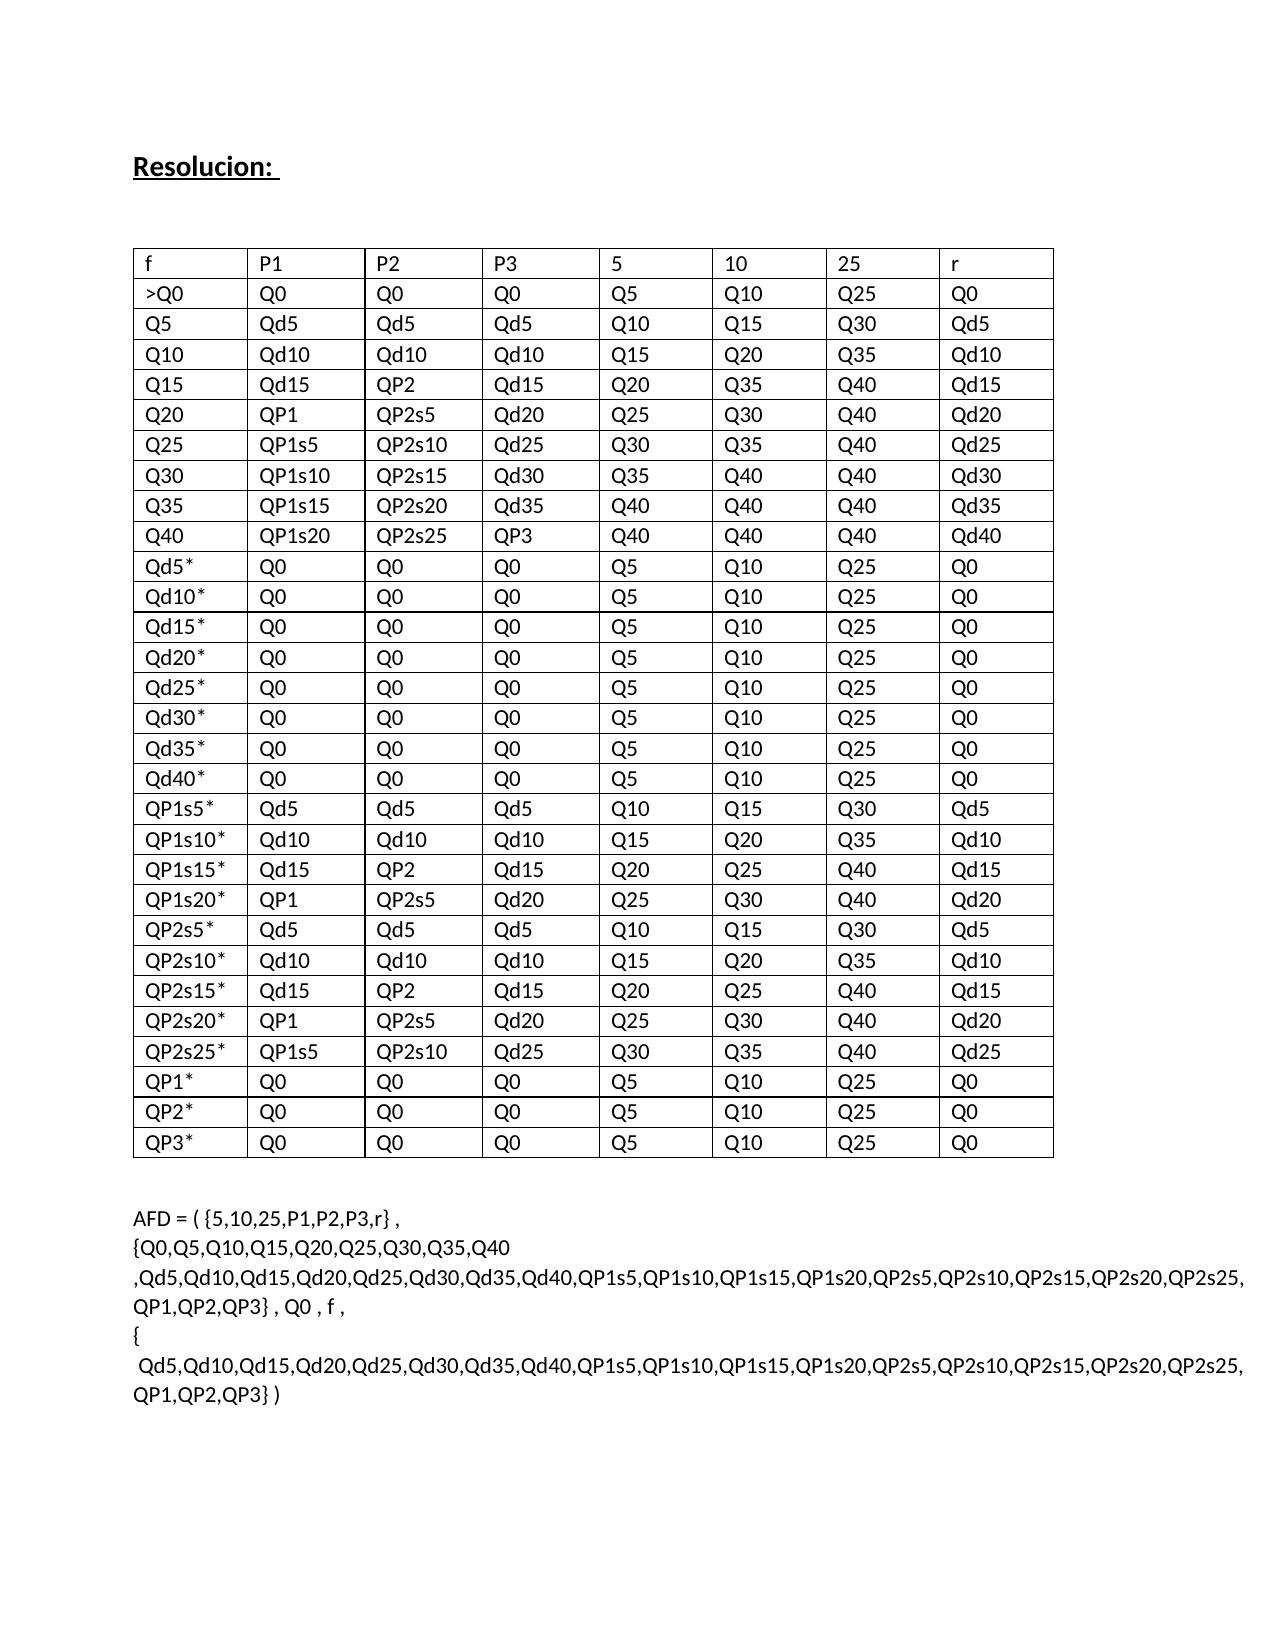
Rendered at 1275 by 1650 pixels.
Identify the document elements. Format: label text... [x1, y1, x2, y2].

table_cell QP2s10 [366, 1037, 482, 1066]
table_cell Qd15 [248, 976, 364, 1006]
text AFD = ( {5,10,25,P1,P2,P3,r} , {Q0,Q5,Q10,Q15,Q20,Q25,Q30,Q35,Q40,Qd5,Qd10,Qd15,Qd20,Qd25,Qd30,Qd35,Qd40,QP1s5,QP1s10,QP1s15,QP1s20,QP2s5,QP2s10,QP2s15,QP2s20,QP2s25,QP1,QP2,QP3} , Q0 , f , { Qd5,Qd10,Qd15,Qd20,Qd25,Qd30,Qd35,Qd40,QP1s5,QP1s10,QP1s15,QP1s20,QP2s5,QP2s10,QP2s15,QP2s20,QP2s25,QP1,QP2,QP3} ) [133, 1204, 1255, 1408]
table_cell Q10 [713, 279, 826, 308]
table_cell Qd10 [940, 340, 1053, 369]
table_cell Qd35 [483, 491, 599, 521]
table_cell QP2s5 [366, 885, 482, 914]
table_cell Q30 [713, 885, 826, 914]
table_cell Q25 [827, 1128, 939, 1157]
table_cell Q35 [713, 431, 826, 460]
table_cell Q0 [248, 643, 364, 672]
table_cell QP2s25 [366, 522, 482, 551]
table_cell Q10 [713, 1128, 826, 1157]
table_cell Q35 [713, 370, 826, 399]
table_cell Q0 [366, 643, 482, 672]
table_cell Q30 [827, 309, 939, 339]
table_cell QP3 [483, 522, 599, 551]
table_cell QP2s20* [134, 1007, 247, 1036]
table_cell QP2 [366, 855, 482, 884]
table_cell Qd15 [248, 370, 364, 399]
table_cell QP1s10* [134, 825, 247, 854]
table_cell Q0 [483, 582, 599, 611]
table_cell Q5 [600, 613, 712, 642]
table_cell Q5 [600, 643, 712, 672]
table_cell Qd5 [248, 916, 364, 945]
table_cell Qd15 [483, 370, 599, 399]
table_cell Q25 [827, 1098, 939, 1127]
table_cell Q30 [600, 1037, 712, 1066]
table_cell Q40 [827, 370, 939, 399]
table_cell Q0 [940, 1098, 1053, 1127]
table_cell Q0 [248, 1128, 364, 1157]
table_cell Q15 [134, 370, 247, 399]
table_cell Q25 [713, 976, 826, 1006]
table_cell Q10 [713, 704, 826, 733]
table_cell QP3* [134, 1128, 247, 1157]
table_cell Q30 [600, 431, 712, 460]
table_cell Q5 [600, 1067, 712, 1096]
table_cell Qd5 [366, 794, 482, 824]
table_cell Qd10 [366, 946, 482, 975]
table_cell Q0 [366, 582, 482, 611]
table_cell Q0 [940, 643, 1053, 672]
table_cell Q40 [827, 885, 939, 914]
table_cell Q0 [940, 734, 1053, 763]
table_cell Q0 [366, 1128, 482, 1157]
table_cell QP2s10* [134, 946, 247, 975]
table_cell Q10 [600, 794, 712, 824]
table_cell QP2 [366, 976, 482, 1006]
table_cell Q5 [134, 309, 247, 339]
table_cell QP2s15* [134, 976, 247, 1006]
table_cell Qd15* [134, 613, 247, 642]
table_cell Q10 [713, 552, 826, 581]
table_cell QP2 [366, 370, 482, 399]
table_cell Q10 [713, 643, 826, 672]
table_cell Q15 [713, 309, 826, 339]
table_cell Q40 [827, 431, 939, 460]
table_cell Qd20 [940, 400, 1053, 429]
table_header 5 [600, 249, 712, 278]
table_cell Q20 [600, 370, 712, 399]
table_header f [134, 249, 247, 278]
table_cell Q0 [940, 673, 1053, 702]
table_cell Q0 [940, 552, 1053, 581]
table_cell Q0 [248, 613, 364, 642]
table_cell Q0 [366, 673, 482, 702]
table_cell QP1s5 [248, 431, 364, 460]
table_cell Q5 [600, 582, 712, 611]
table_cell Q0 [483, 673, 599, 702]
table_cell Q35 [827, 340, 939, 369]
table_cell Q25 [827, 552, 939, 581]
table_cell Qd40 [940, 522, 1053, 551]
table_cell Q30 [827, 916, 939, 945]
table_cell Q25 [713, 855, 826, 884]
table_cell QP2s15 [366, 461, 482, 490]
table_cell QP1s20 [248, 522, 364, 551]
table_cell Q15 [600, 825, 712, 854]
table_cell QP1s20* [134, 885, 247, 914]
table_cell Qd35 [940, 491, 1053, 521]
table_cell Q40 [827, 522, 939, 551]
table_cell Q15 [713, 916, 826, 945]
table_cell Q20 [713, 340, 826, 369]
table_cell Qd30 [483, 461, 599, 490]
table_cell Qd20 [940, 885, 1053, 914]
table_cell Qd5 [483, 916, 599, 945]
table_cell Q0 [483, 1128, 599, 1157]
table_cell Qd20 [483, 1007, 599, 1036]
table_cell QP2s10 [366, 431, 482, 460]
table_cell Qd35* [134, 734, 247, 763]
table_cell QP1 [248, 885, 364, 914]
table_cell QP2s5 [366, 400, 482, 429]
table_cell Qd10* [134, 582, 247, 611]
table_cell Qd25 [483, 1037, 599, 1066]
table_cell QP2s5 [366, 1007, 482, 1036]
table_header P2 [366, 249, 482, 278]
table_cell Q0 [248, 734, 364, 763]
table_cell Q0 [366, 1098, 482, 1127]
table_cell Qd5 [366, 916, 482, 945]
table_cell Q0 [483, 1067, 599, 1096]
table_cell Qd10 [366, 340, 482, 369]
table_cell Qd30 [940, 461, 1053, 490]
table_cell Qd10 [483, 825, 599, 854]
table_cell QP1s5* [134, 794, 247, 824]
table_cell Q5 [600, 552, 712, 581]
table_cell Qd15 [483, 855, 599, 884]
table_header 10 [713, 249, 826, 278]
table_cell Q0 [366, 734, 482, 763]
table_cell Q0 [366, 552, 482, 581]
table_cell Q40 [827, 976, 939, 1006]
table_cell Q5 [600, 1128, 712, 1157]
table_cell Qd20* [134, 643, 247, 672]
table_cell QP1 [248, 1007, 364, 1036]
table_cell Q20 [713, 946, 826, 975]
table_cell Qd25* [134, 673, 247, 702]
table_cell Q25 [827, 279, 939, 308]
table_cell Q30 [827, 794, 939, 824]
table_cell Q40 [827, 491, 939, 521]
table_cell QP1s5 [248, 1037, 364, 1066]
table_cell Q40 [713, 522, 826, 551]
table_cell Q5 [600, 704, 712, 733]
table_cell QP1* [134, 1067, 247, 1096]
table_cell Q0 [248, 279, 364, 308]
table_cell Q0 [940, 279, 1053, 308]
table_cell Qd15 [940, 855, 1053, 884]
table_cell Q20 [600, 976, 712, 1006]
table_cell Q10 [713, 673, 826, 702]
table_cell Q40 [713, 461, 826, 490]
table_cell Qd25 [940, 1037, 1053, 1066]
table_cell Q0 [366, 704, 482, 733]
table_cell Qd5 [483, 794, 599, 824]
table_cell Q35 [134, 491, 247, 521]
table_cell Q0 [483, 704, 599, 733]
table_cell Q0 [248, 1067, 364, 1096]
table_cell Q40 [600, 491, 712, 521]
table_cell Q30 [713, 1007, 826, 1036]
table_cell Q0 [940, 1067, 1053, 1096]
table_cell Q0 [940, 704, 1053, 733]
table_cell Q25 [827, 764, 939, 793]
table_cell Q40 [713, 491, 826, 521]
table_cell Q10 [713, 734, 826, 763]
table_cell QP1s15 [248, 491, 364, 521]
table_cell Qd25 [483, 431, 599, 460]
table_cell Q25 [827, 673, 939, 702]
table_cell Qd10 [248, 340, 364, 369]
table_cell Qd25 [940, 431, 1053, 460]
table_cell Q10 [600, 309, 712, 339]
table_header r [940, 249, 1053, 278]
table_header P1 [248, 249, 364, 278]
table_cell QP2* [134, 1098, 247, 1127]
table_cell Q10 [713, 613, 826, 642]
table_cell Q40 [827, 400, 939, 429]
table_cell Q35 [827, 946, 939, 975]
table_cell Q25 [827, 1067, 939, 1096]
table_cell Q25 [827, 582, 939, 611]
table_cell Q0 [248, 552, 364, 581]
table_cell Qd10 [366, 825, 482, 854]
table_cell Q25 [827, 734, 939, 763]
table_cell Q0 [248, 1098, 364, 1127]
table_cell Q15 [600, 946, 712, 975]
table_cell Q0 [248, 704, 364, 733]
table_cell Qd15 [940, 370, 1053, 399]
table_cell Q25 [827, 704, 939, 733]
table_cell Qd10 [940, 946, 1053, 975]
table_cell Qd20 [940, 1007, 1053, 1036]
table_cell QP2s20 [366, 491, 482, 521]
table_cell Q10 [713, 1098, 826, 1127]
table_cell Qd20 [483, 400, 599, 429]
table_header P3 [483, 249, 599, 278]
table_cell Q0 [366, 764, 482, 793]
table_cell Q5 [600, 734, 712, 763]
table_cell Q35 [713, 1037, 826, 1066]
table_cell Q0 [483, 734, 599, 763]
table_cell Q5 [600, 279, 712, 308]
table_cell QP1s10 [248, 461, 364, 490]
table_cell Q0 [483, 613, 599, 642]
table_cell Q40 [827, 1007, 939, 1036]
table_cell Qd20 [483, 885, 599, 914]
table_cell QP1 [248, 400, 364, 429]
table_cell Q25 [134, 431, 247, 460]
table_cell Q0 [483, 764, 599, 793]
table_cell Q40 [134, 522, 247, 551]
table_cell Q5 [600, 764, 712, 793]
table_cell Qd30* [134, 704, 247, 733]
table_cell Q10 [713, 582, 826, 611]
table_cell Q0 [483, 643, 599, 672]
table_cell Q25 [600, 400, 712, 429]
table_cell Q5 [600, 1098, 712, 1127]
table_cell Q0 [483, 1098, 599, 1127]
table_cell Qd15 [940, 976, 1053, 1006]
table_cell Q0 [366, 613, 482, 642]
table_cell Qd5 [483, 309, 599, 339]
table_cell Qd5 [366, 309, 482, 339]
table_cell Q0 [940, 1128, 1053, 1157]
table_cell QP1s15* [134, 855, 247, 884]
table_cell Q25 [600, 885, 712, 914]
table_cell Q20 [713, 825, 826, 854]
table_cell Q0 [248, 582, 364, 611]
table_cell Qd15 [248, 855, 364, 884]
table_cell Q10 [713, 1067, 826, 1096]
table_cell Q35 [600, 461, 712, 490]
table_cell Qd15 [483, 976, 599, 1006]
table_cell QP2s5* [134, 916, 247, 945]
table_cell Qd10 [483, 946, 599, 975]
table_cell Q10 [134, 340, 247, 369]
table_cell Qd10 [940, 825, 1053, 854]
table_cell Q0 [940, 582, 1053, 611]
table_cell Q0 [366, 279, 482, 308]
table_cell Qd10 [248, 825, 364, 854]
table_cell Q0 [940, 764, 1053, 793]
table_cell Qd5 [940, 309, 1053, 339]
table_cell Qd5* [134, 552, 247, 581]
table_cell Q0 [940, 613, 1053, 642]
table_cell Q10 [713, 764, 826, 793]
table_cell Q10 [600, 916, 712, 945]
table_cell Q25 [827, 613, 939, 642]
table_cell Q25 [827, 643, 939, 672]
table_cell Qd10 [483, 340, 599, 369]
table_cell Qd5 [248, 309, 364, 339]
table_cell Q30 [134, 461, 247, 490]
table_cell Qd5 [940, 916, 1053, 945]
table_cell Q40 [827, 461, 939, 490]
table_cell Q0 [248, 764, 364, 793]
table_cell Q20 [134, 400, 247, 429]
table_cell >Q0 [134, 279, 247, 308]
table_cell Q40 [600, 522, 712, 551]
table_cell Qd5 [248, 794, 364, 824]
table_cell Q0 [248, 673, 364, 702]
table_cell Q35 [827, 825, 939, 854]
table_cell Q25 [600, 1007, 712, 1036]
table_header 25 [827, 249, 939, 278]
table_cell Qd5 [940, 794, 1053, 824]
table_cell Qd40* [134, 764, 247, 793]
table_cell Q0 [483, 279, 599, 308]
table_cell Q0 [483, 552, 599, 581]
table_cell Q15 [713, 794, 826, 824]
text Resolucion: [133, 148, 1255, 183]
table_cell Q15 [600, 340, 712, 369]
table_cell Q30 [713, 400, 826, 429]
table_cell QP2s25* [134, 1037, 247, 1066]
table_cell Q40 [827, 855, 939, 884]
table_cell Q0 [366, 1067, 482, 1096]
table_cell Q20 [600, 855, 712, 884]
table_cell Qd10 [248, 946, 364, 975]
table_cell Q5 [600, 673, 712, 702]
table_cell Q40 [827, 1037, 939, 1066]
